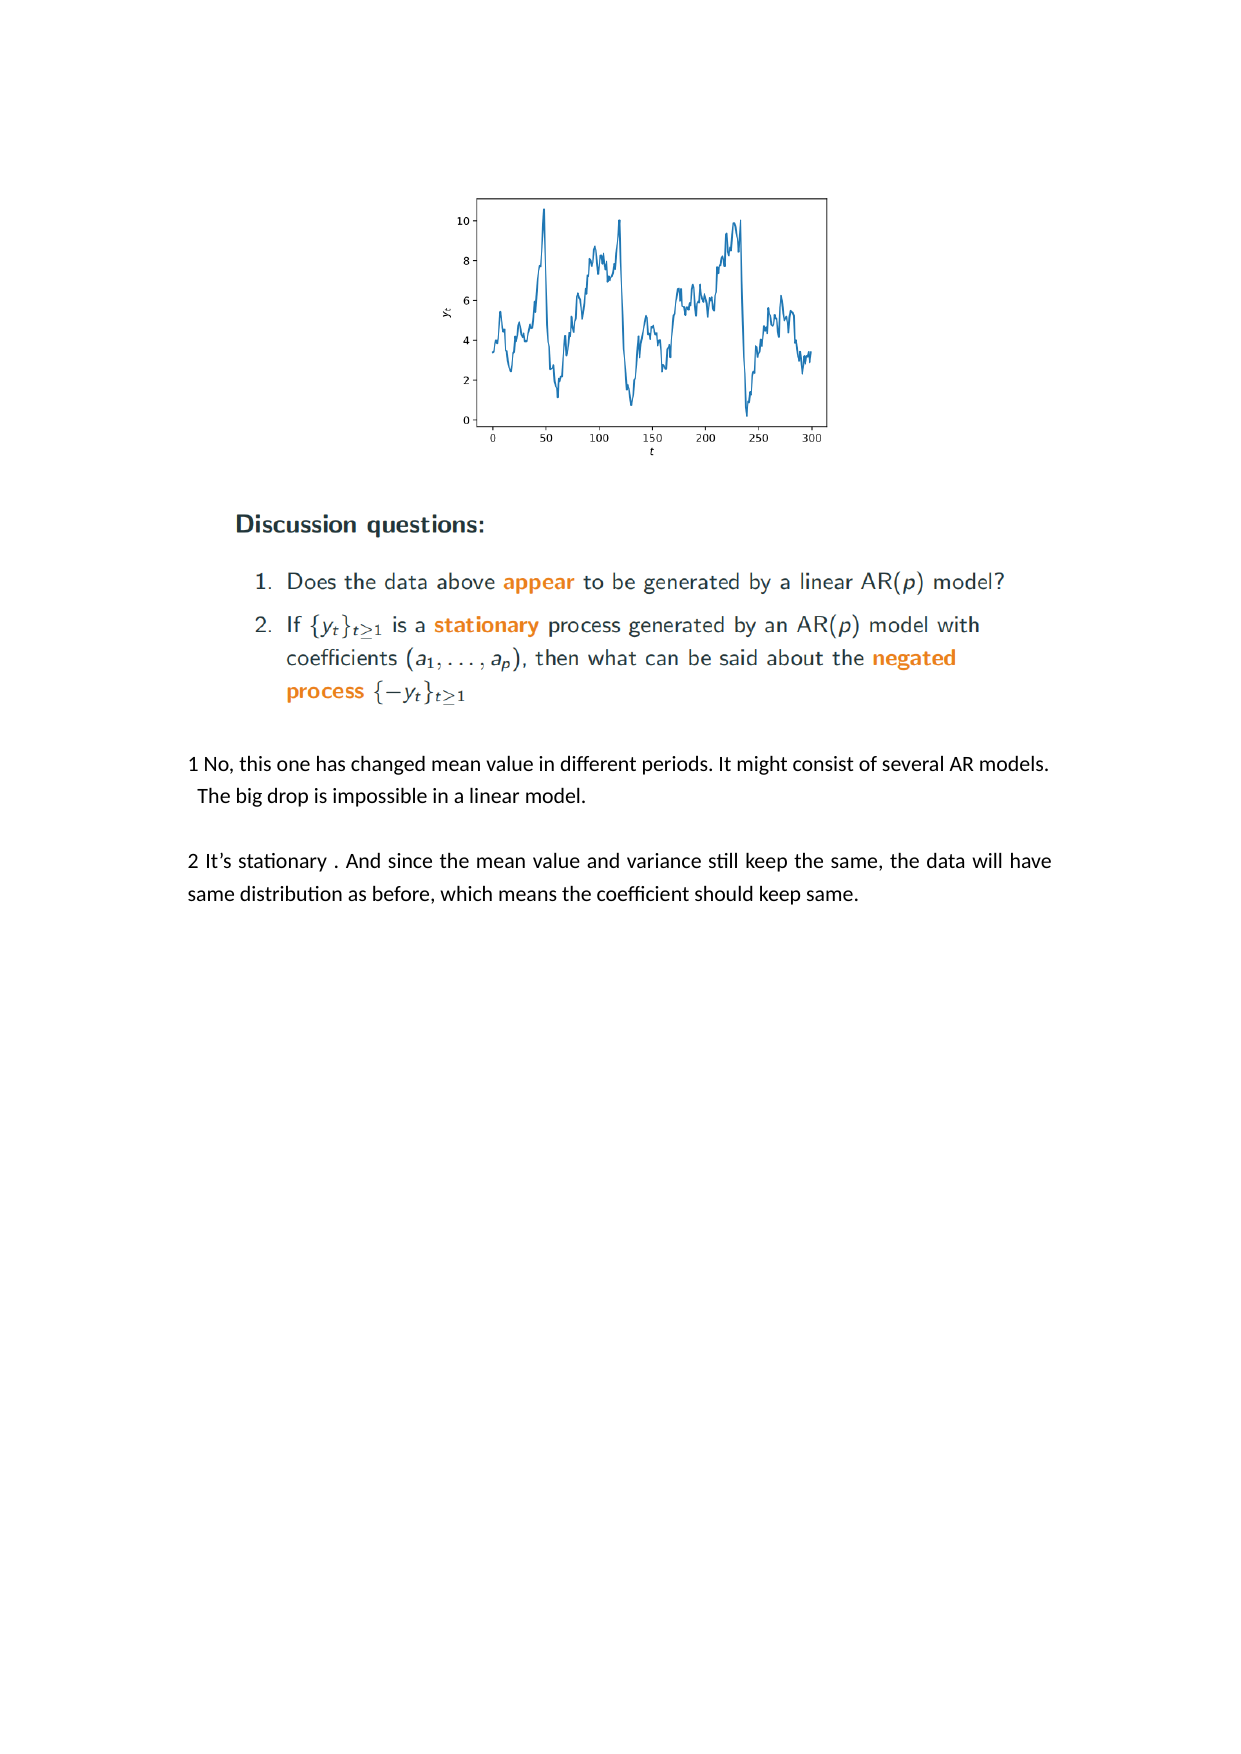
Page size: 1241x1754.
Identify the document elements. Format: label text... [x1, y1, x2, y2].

picture [187, 162, 1052, 737]
text 1 No, this one has changed mean value in different periods. It might consist of several AR models. [187, 747, 1053, 779]
text The big drop is impossible in a linear model. [187, 779, 1053, 812]
text 2 It’s stationary . And since the mean value and variance still keep the same, the data will have same distribution as before, which means the coefficient should keep same. [187, 844, 1053, 909]
